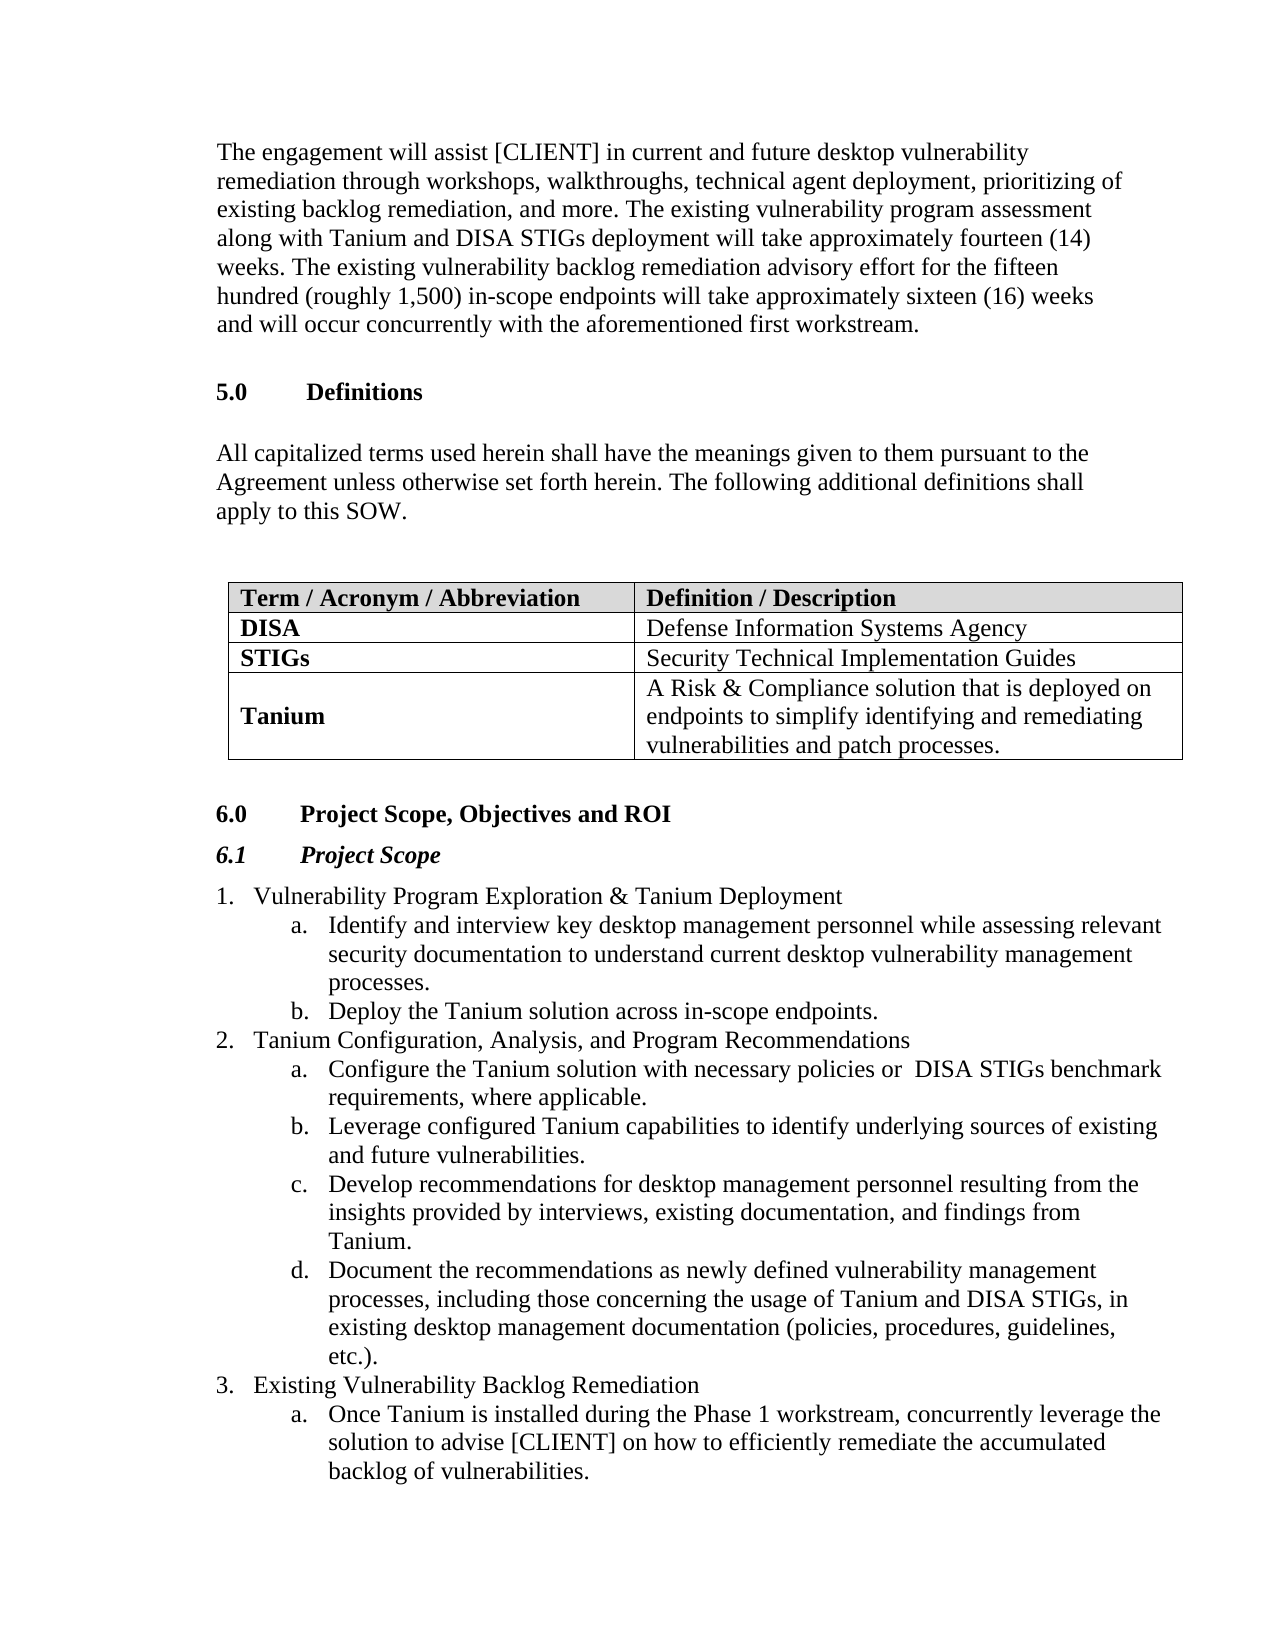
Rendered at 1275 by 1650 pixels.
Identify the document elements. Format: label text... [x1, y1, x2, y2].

subtitle Configure the Tanium solution with necessary policies or DISA STIGs benchmark requirements, where applicable. [291, 1054, 1169, 1111]
subtitle Once Tanium is installed during the Phase 1 workstream, concurrently leverage the solution to advise [CLIENT] on how to efficiently remediate the accumulated backlog of vulnerabilities. [291, 1399, 1169, 1485]
subtitle Document the recommendations as newly defined vulnerability management processes, including those concerning the usage of Tanium and DISA STIGs, in existing desktop management documentation (policies, procedures, guidelines, etc.). [291, 1255, 1169, 1370]
table_cell DISA [229, 613, 634, 642]
subtitle Project Scope, Objectives and ROI [216, 799, 1169, 827]
subtitle Identify and interview key desktop management personnel while assessing relevant security documentation to understand current desktop vulnerability management processes. [291, 910, 1169, 996]
table_cell A Risk & Compliance solution that is deployed on endpoints to simplify identifying and remediating vulnerabilities and patch processes. [635, 673, 1182, 759]
table_cell Tanium [229, 673, 634, 759]
table_cell Security Technical Implementation Guides [635, 643, 1182, 672]
table_cell Defense Information Systems Agency [635, 613, 1182, 642]
text 5.0 Definitions [216, 377, 1169, 406]
subtitle Vulnerability Program Exploration & Tanium Deployment [216, 881, 1169, 910]
subtitle Existing Vulnerability Backlog Remediation [216, 1370, 1169, 1399]
table_cell STIGs [229, 643, 634, 672]
table_header Term / Acronym / Abbreviation [229, 583, 634, 612]
subtitle Project Scope [216, 840, 1169, 869]
subtitle Deploy the Tanium solution across in-scope endpoints. [291, 996, 1169, 1025]
text The engagement will assist [CLIENT] in current and future desktop vulnerability remediation through workshops, walkthroughs, technical agent deployment, prioritizing of existing backlog remediation, and more. The existing vulnerability program assessment along with Tanium and DISA STIGs deployment will take approximately fourteen (14) weeks. The existing vulnerability backlog remediation advisory effort for the fifteen hundred (roughly 1,500) in-scope endpoints will take approximately sixteen (16) weeks and will occur concurrently with the aforementioned first workstream. [217, 137, 1127, 338]
subtitle Leverage configured Tanium capabilities to identify underlying sources of existing and future vulnerabilities. [291, 1111, 1169, 1169]
subtitle Tanium Configuration, Analysis, and Program Recommendations [216, 1025, 1169, 1054]
table_header Definition / Description [635, 583, 1182, 612]
subtitle Develop recommendations for desktop management personnel resulting from the insights provided by interviews, existing documentation, and findings from Tanium. [291, 1169, 1169, 1255]
text All capitalized terms used herein shall have the meanings given to them pursuant to the Agreement unless otherwise set forth herein. The following additional definitions shall apply to this SOW. [216, 438, 1126, 525]
